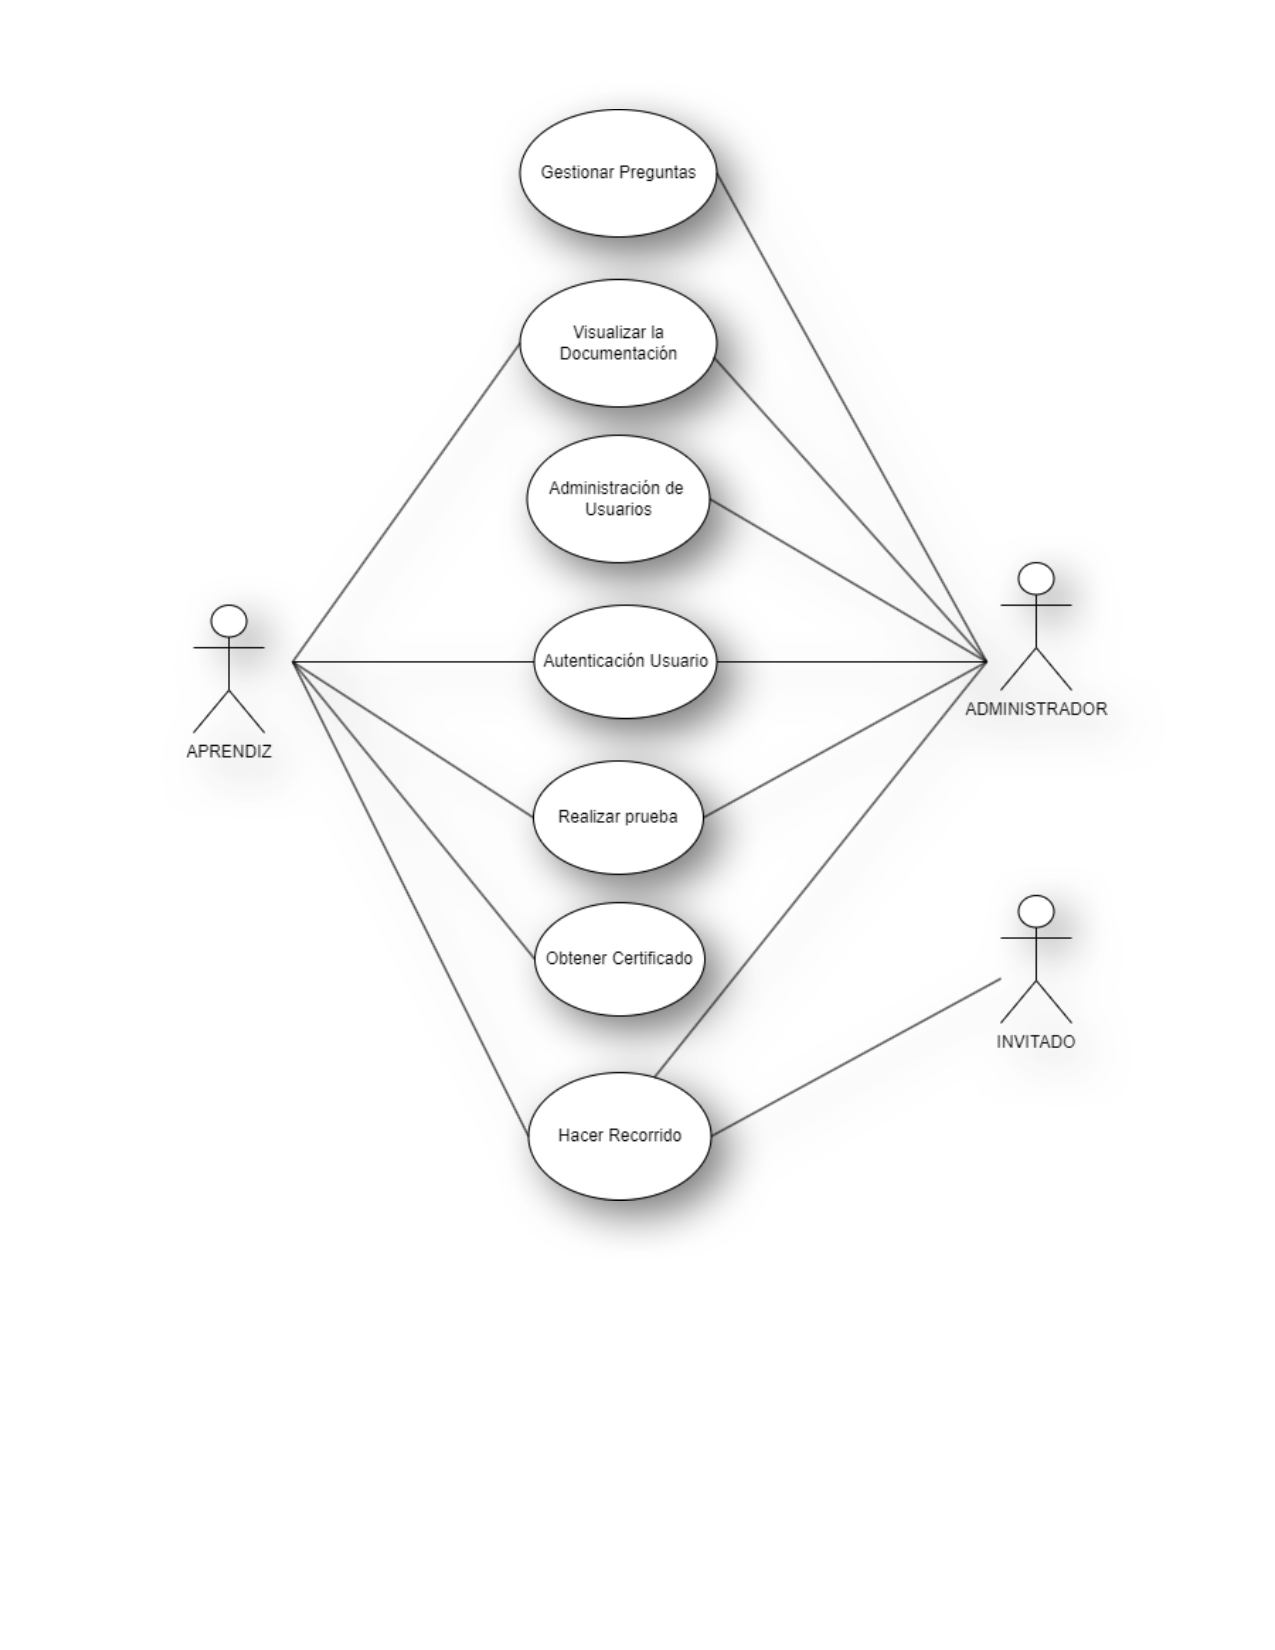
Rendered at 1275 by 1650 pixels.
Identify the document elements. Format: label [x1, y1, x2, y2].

picture [186, 109, 1108, 1201]
